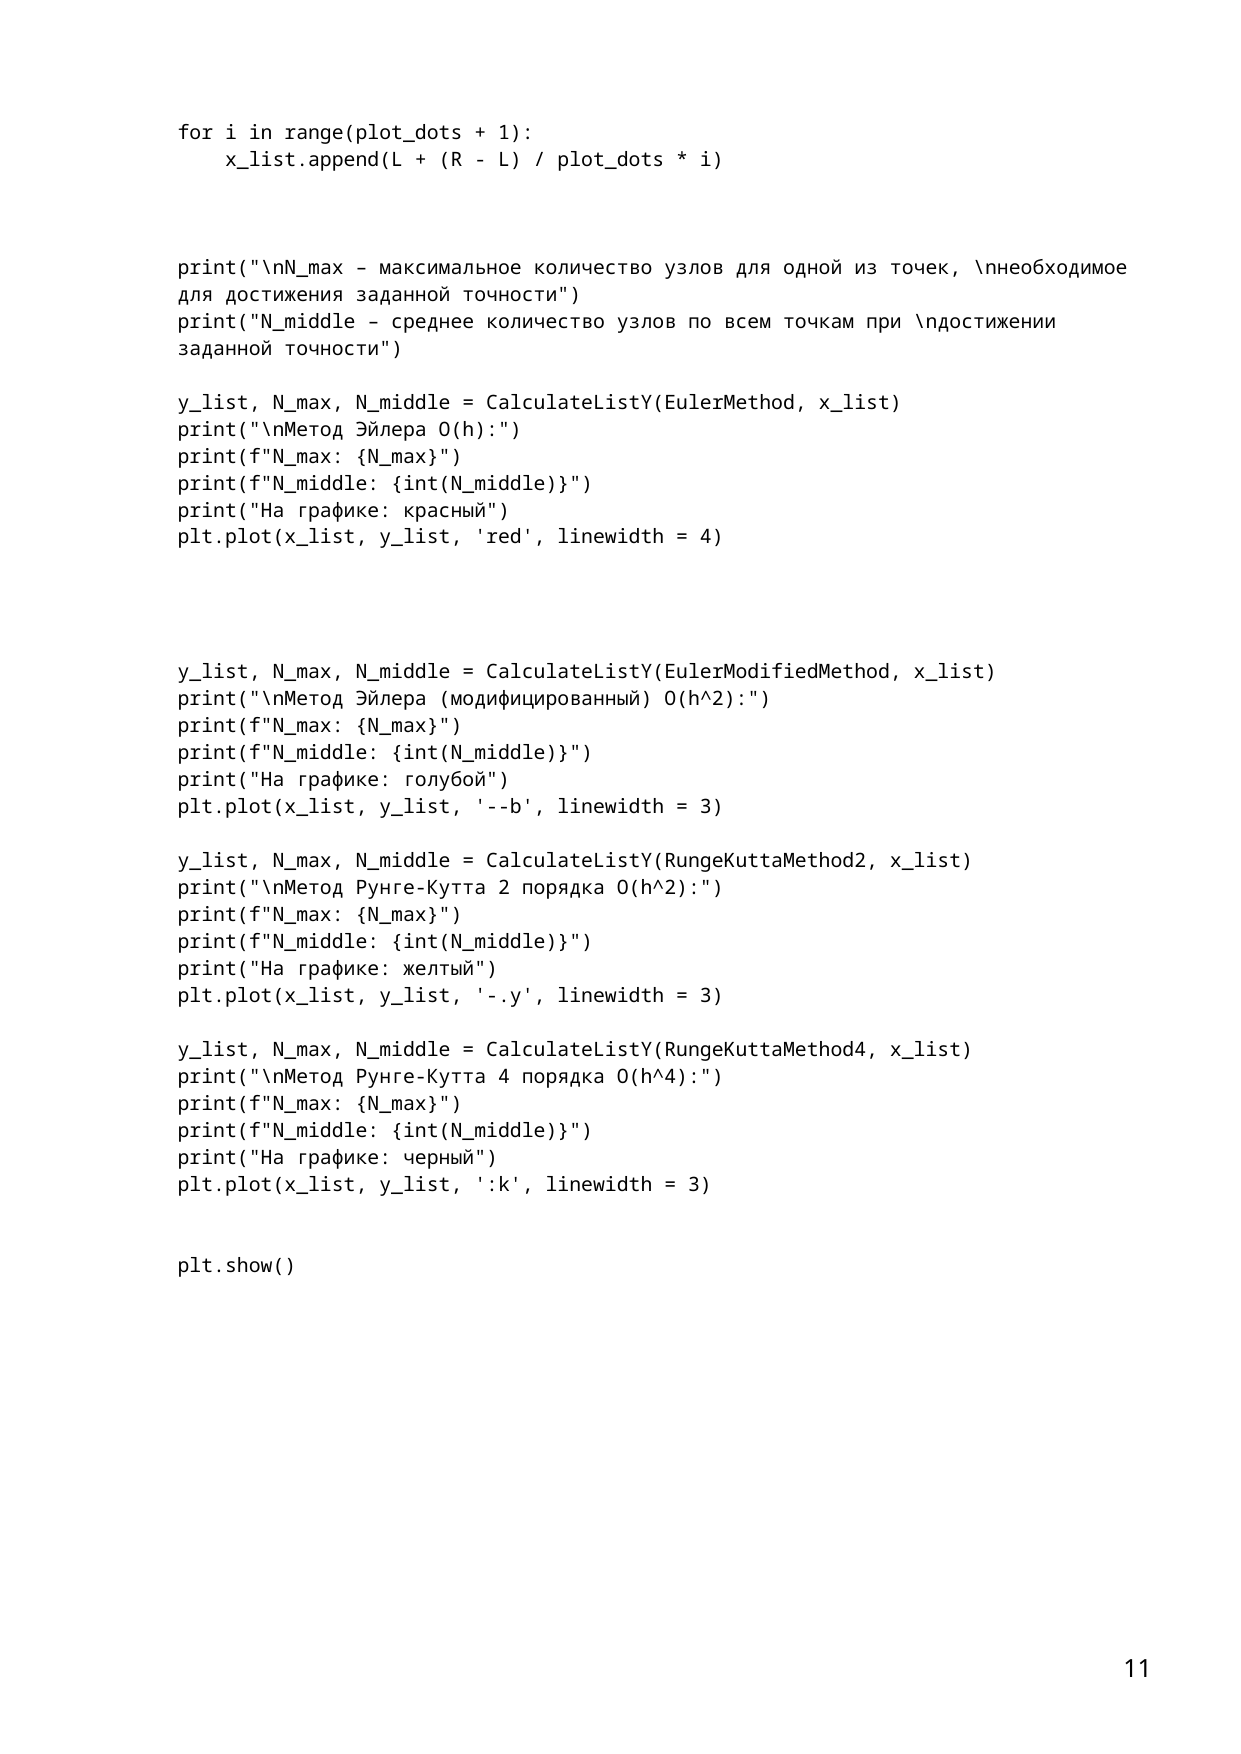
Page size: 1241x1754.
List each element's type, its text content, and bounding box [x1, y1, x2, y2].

text print("На графике: черный") [177, 1143, 1152, 1170]
text x_list.append(L + (R - L) / plot_dots * i) [177, 145, 1152, 172]
text print("На графике: голубой") [177, 766, 1152, 793]
text y_list, N_max, N_middle = CalculateListY(RungeKuttaMethod4, x_list) [177, 1035, 1152, 1062]
text print(f"N_middle: {int(N_middle)}") [177, 1116, 1152, 1143]
text print(f"N_max: {N_max}") [177, 1089, 1152, 1116]
text print(f"N_middle: {int(N_middle)}") [177, 469, 1152, 496]
text print(f"N_middle: {int(N_middle)}") [177, 927, 1152, 954]
text print("\nМетод Рунге-Кутта 2 порядка O(h^2):") [177, 873, 1152, 901]
text plt.plot(x_list, y_list, 'red', linewidth = 4) [177, 523, 1152, 550]
text print("На графике: красный") [177, 496, 1152, 523]
text y_list, N_max, N_middle = CalculateListY(EulerModifiedMethod, x_list) [177, 658, 1152, 685]
text print("\nN_max – максимальное количество узлов для одной из точек, \nнеобходимое для достижения заданной точности") [177, 253, 1152, 307]
text plt.plot(x_list, y_list, ':k', linewidth = 3) [177, 1170, 1152, 1197]
text print(f"N_middle: {int(N_middle)}") [177, 739, 1152, 766]
text y_list, N_max, N_middle = CalculateListY(RungeKuttaMethod2, x_list) [177, 847, 1152, 873]
text print("\nМетод Рунге-Кутта 4 порядка O(h^4):") [177, 1062, 1152, 1089]
text print("N_middle – среднее количество узлов по всем точкам при \nдостижении заданной точности") [177, 307, 1152, 361]
text y_list, N_max, N_middle = CalculateListY(EulerMethod, x_list) [177, 388, 1152, 415]
text print("\nМетод Эйлера (модифицированный) O(h^2):") [177, 685, 1152, 712]
text print("На графике: желтый") [177, 954, 1152, 981]
text for i in range(plot_dots + 1): [177, 118, 1152, 145]
text plt.plot(x_list, y_list, '-.y', linewidth = 3) [177, 981, 1152, 1008]
text print(f"N_max: {N_max}") [177, 442, 1152, 469]
text print("\nМетод Эйлера O(h):") [177, 415, 1152, 442]
text print(f"N_max: {N_max}") [177, 901, 1152, 927]
text print(f"N_max: {N_max}") [177, 712, 1152, 739]
text plt.show() [177, 1251, 1152, 1278]
text plt.plot(x_list, y_list, '--b', linewidth = 3) [177, 793, 1152, 819]
